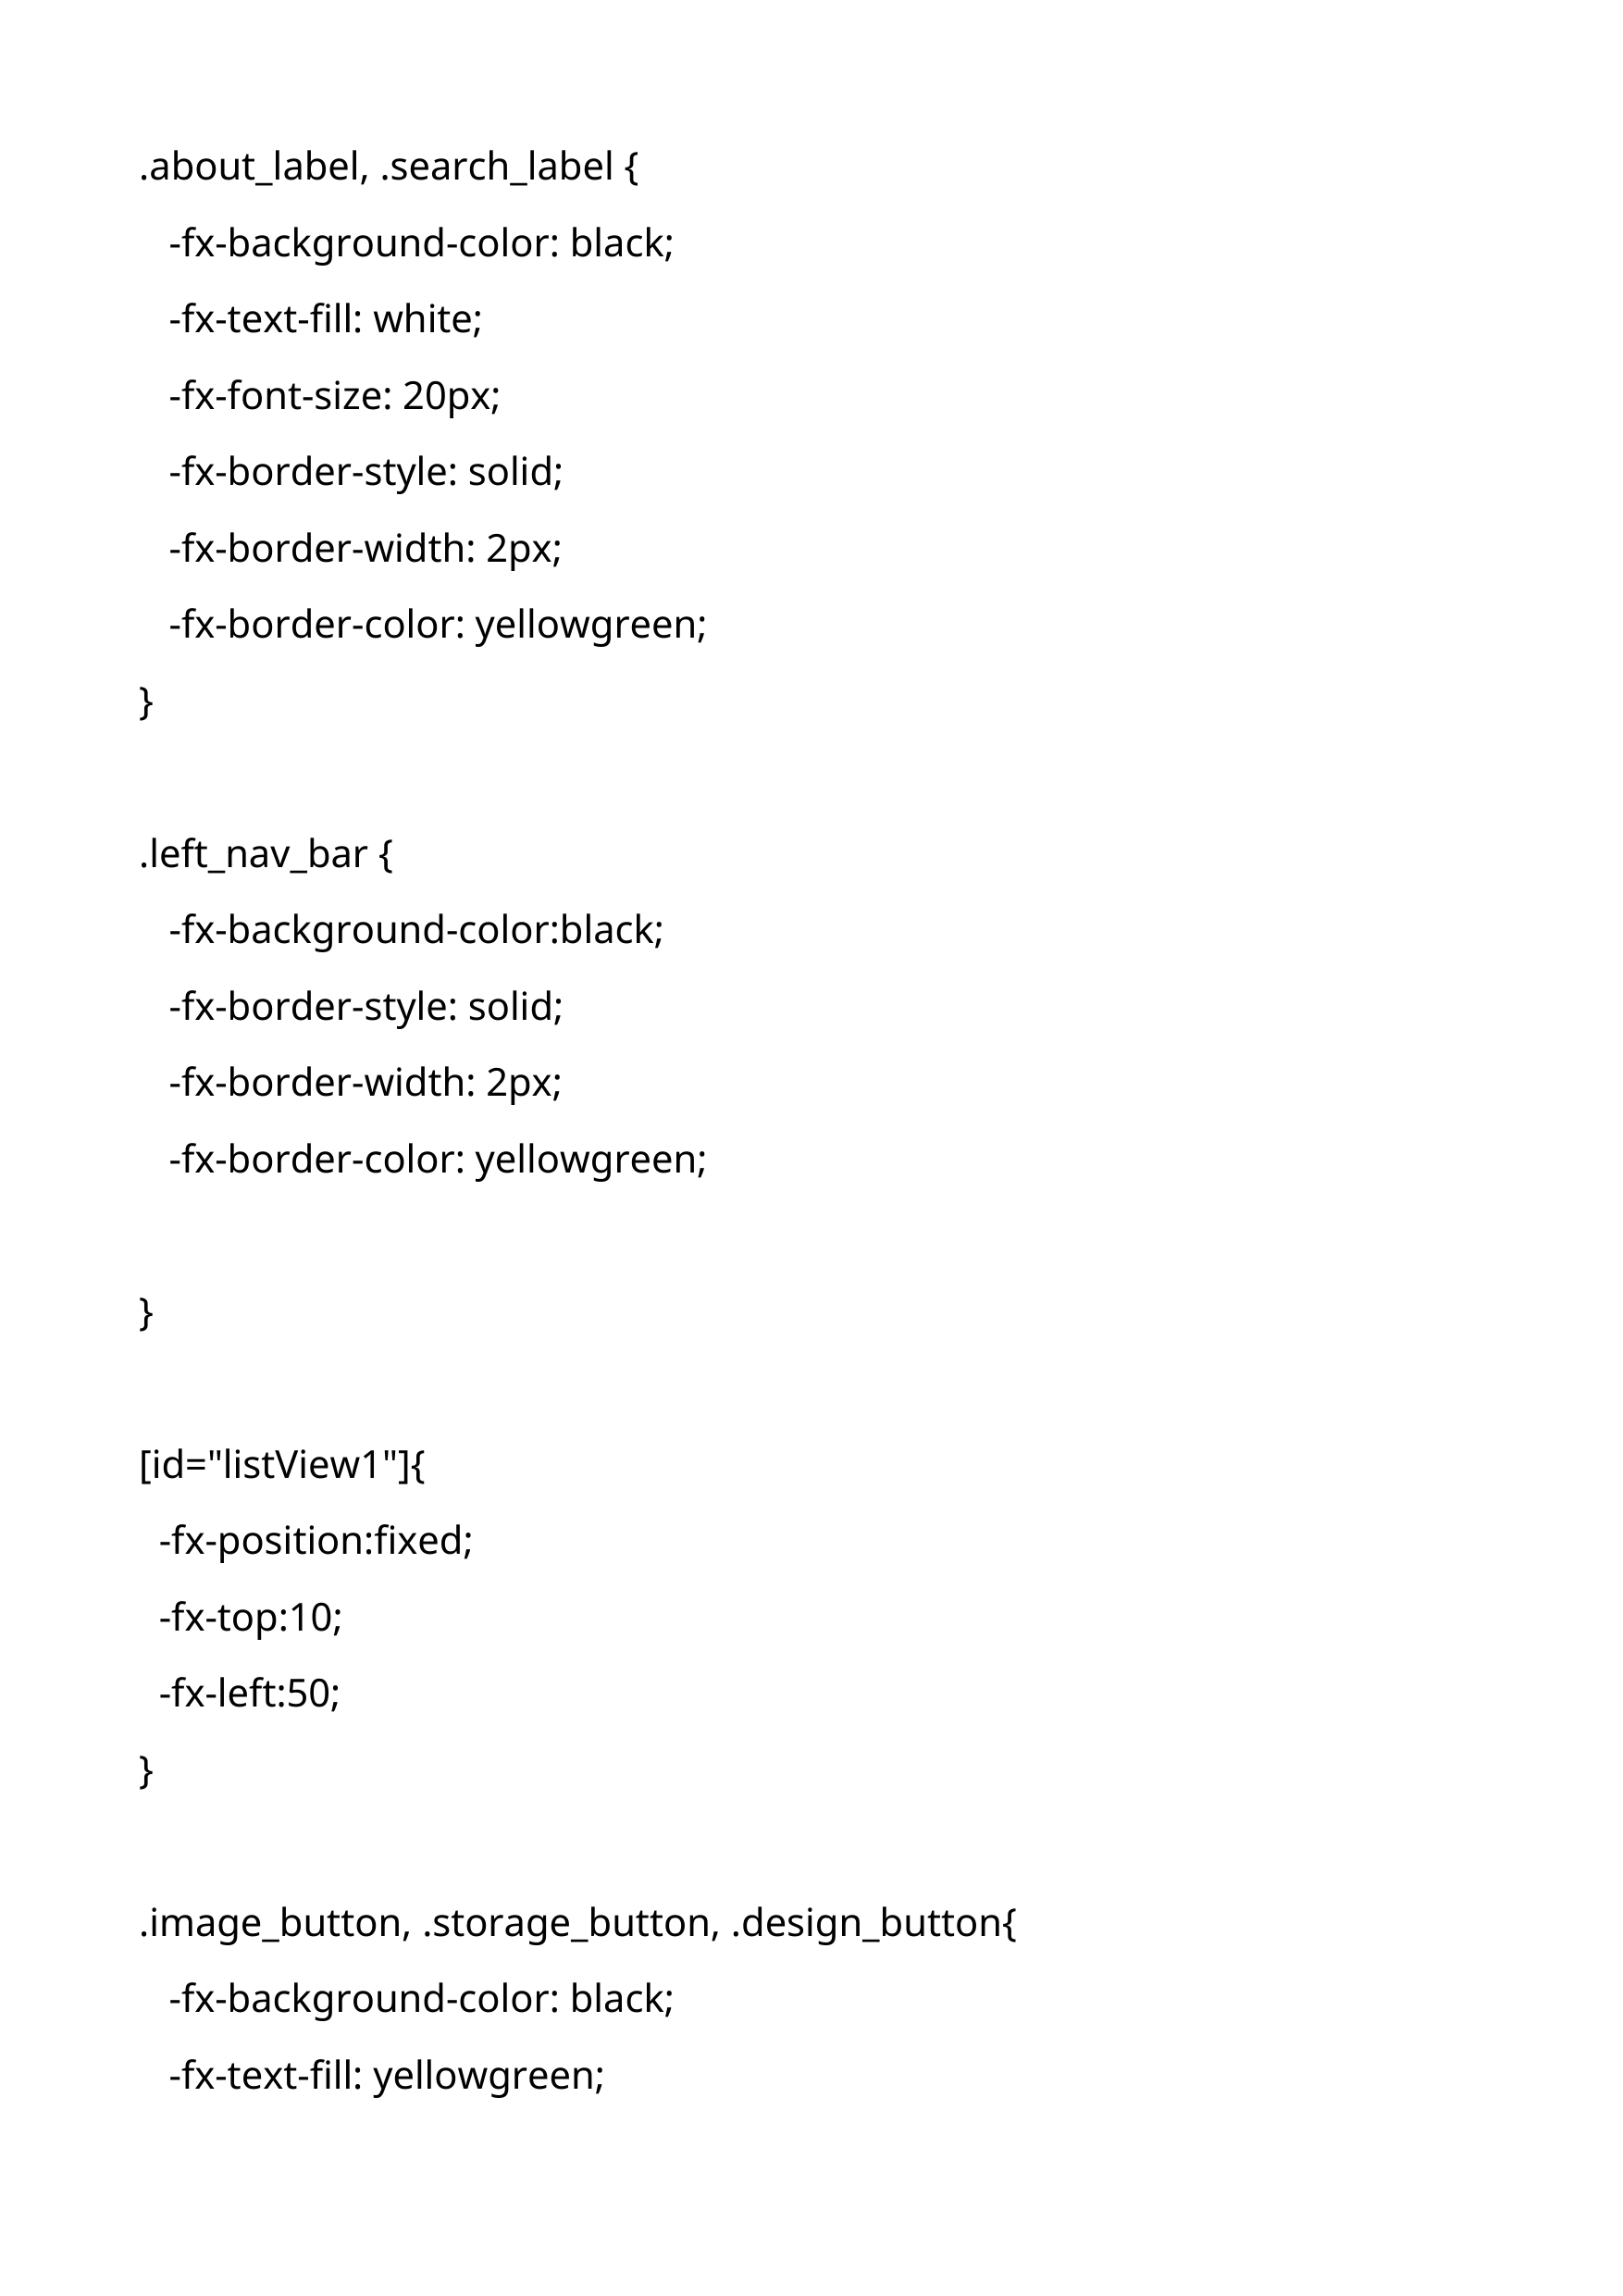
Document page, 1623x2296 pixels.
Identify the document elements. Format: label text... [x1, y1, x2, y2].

text } [139, 1284, 1484, 1336]
text -fx-top:10; [139, 1589, 1484, 1642]
text -fx-border-style: solid; [139, 444, 1484, 497]
text .about_label, .search_label { [139, 139, 1484, 192]
text -fx-text-fill: white; [139, 292, 1484, 344]
text -fx-border-width: 2px; [139, 520, 1484, 573]
text -fx-position:fixed; [139, 1513, 1484, 1566]
text -fx-border-color: yellowgreen; [139, 1131, 1484, 1184]
text -fx-border-width: 2px; [139, 1055, 1484, 1108]
text -fx-border-color: yellowgreen; [139, 597, 1484, 650]
text [id="listView1"]{ [139, 1436, 1484, 1489]
text .image_button, .storage_button, .design_button{ [139, 1894, 1484, 1947]
text -fx-font-size: 20px; [139, 367, 1484, 420]
text -fx-text-fill: yellowgreen; [139, 2047, 1484, 2100]
text -fx-background-color: black; [139, 1971, 1484, 2024]
text } [139, 1742, 1484, 1794]
text -fx-background-color:black; [139, 902, 1484, 955]
text -fx-background-color: black; [139, 215, 1484, 267]
text -fx-border-style: solid; [139, 978, 1484, 1031]
text .left_nav_bar { [139, 825, 1484, 878]
text } [139, 673, 1484, 726]
text -fx-left:50; [139, 1666, 1484, 1719]
